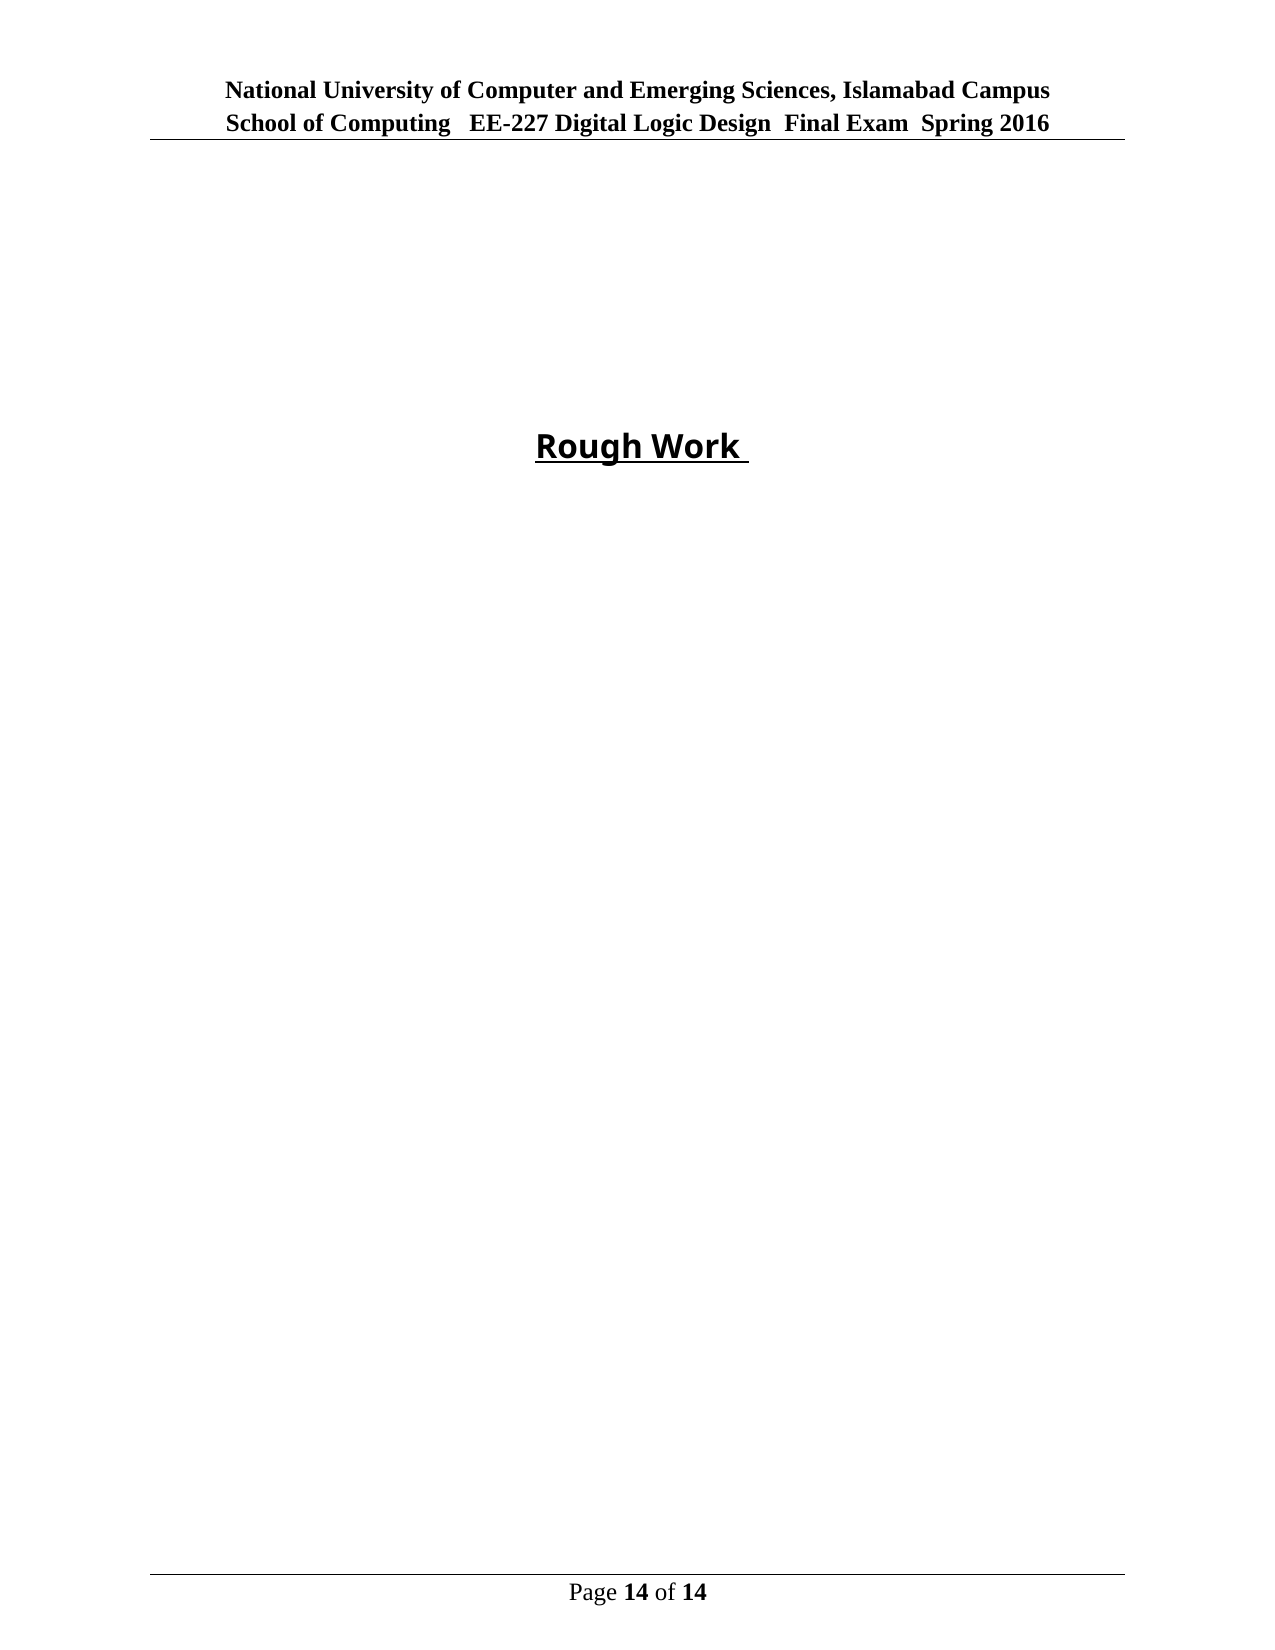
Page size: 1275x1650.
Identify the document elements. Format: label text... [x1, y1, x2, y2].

text Rough Work [150, 422, 1125, 468]
